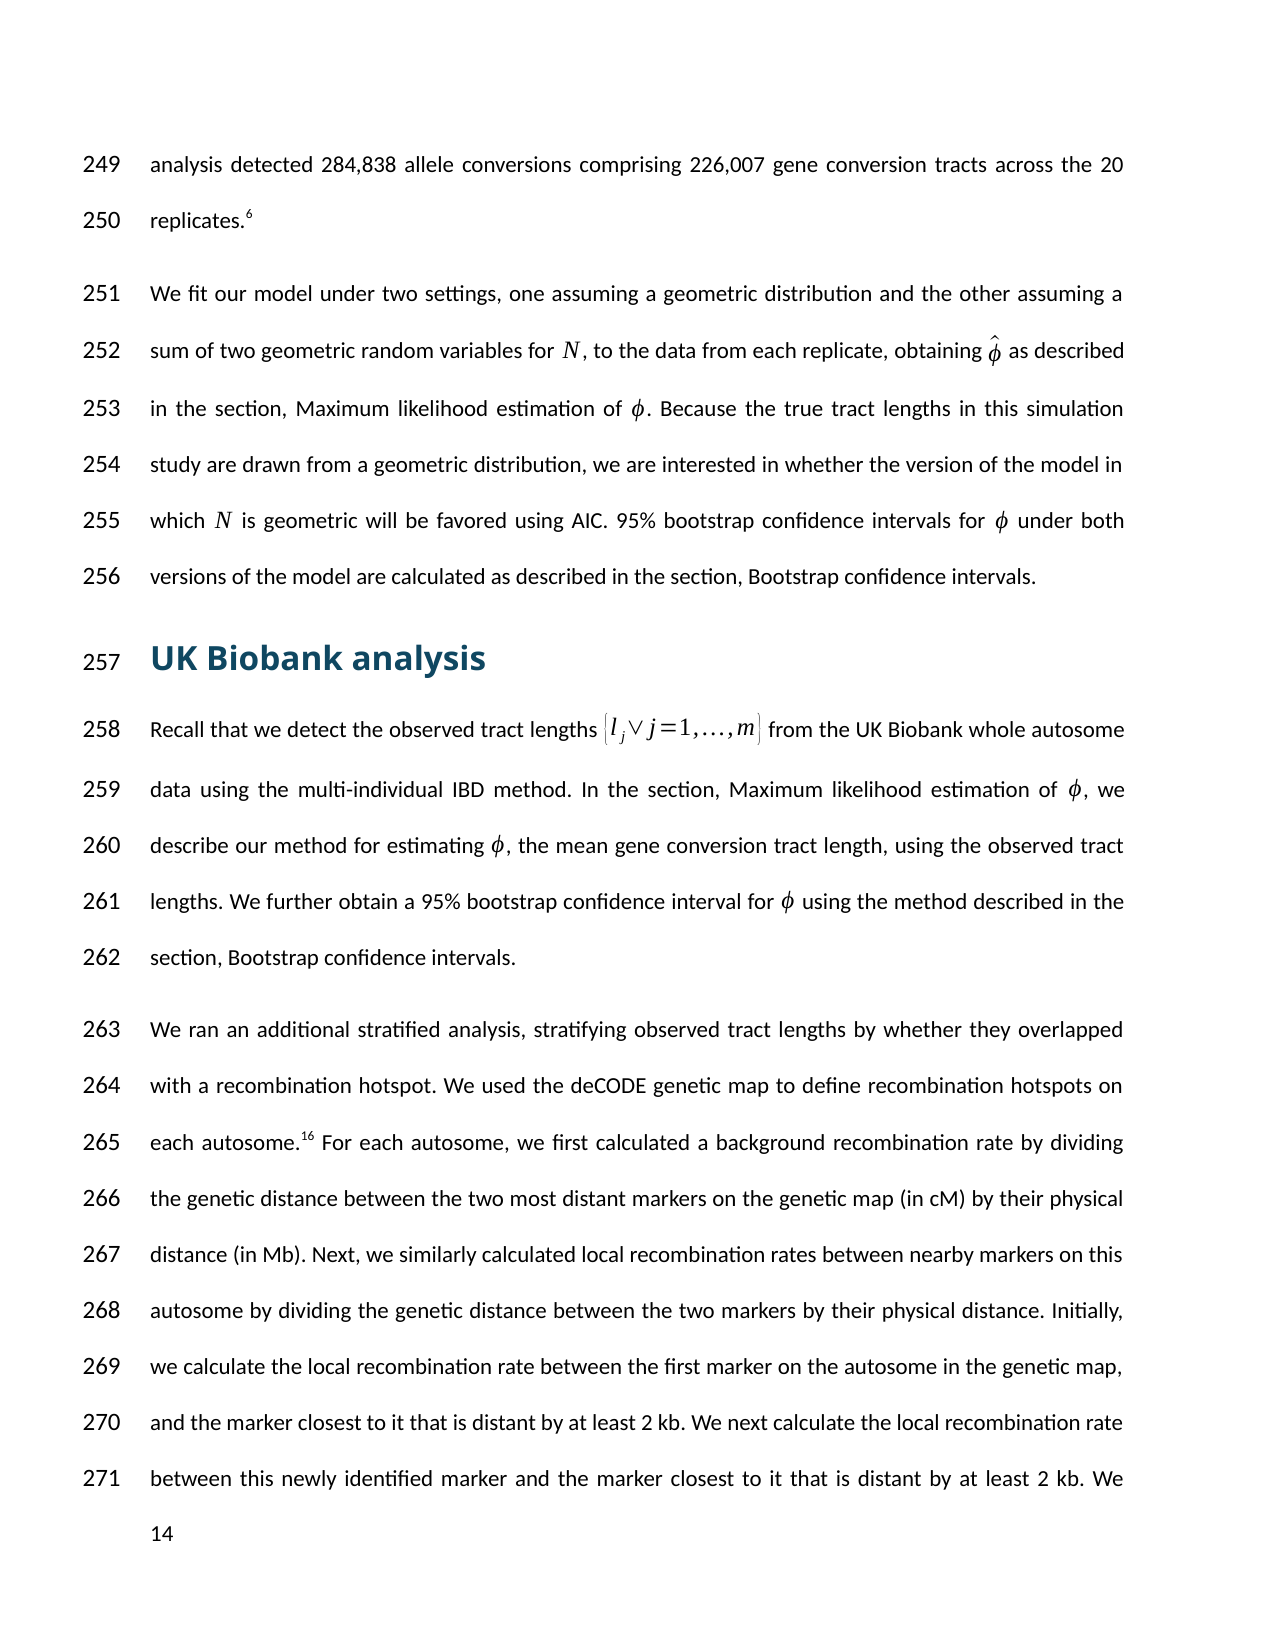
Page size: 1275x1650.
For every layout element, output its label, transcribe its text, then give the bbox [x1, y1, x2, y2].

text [150, 1016, 1125, 1492]
subtitle UK Biobank analysis [150, 635, 1125, 680]
text Recall that we detect the observed tract lengths from the UK Biobank whole autosome data using the multi-individual IBD method. In the section, Maximum likelihood estimation of , we describe our method for estimating , the mean gene conversion tract length, using the observed tract lengths. We further obtain a 95% bootstrap confidence interval for using the method described in the section, Bootstrap confidence intervals. [150, 712, 1125, 971]
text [150, 150, 1125, 234]
text We fit our model under two settings, one assuming a geometric distribution and the other assuming a sum of two geometric random variables for , to the data from each replicate, obtaining as described in the section, Maximum likelihood estimation of . Because the true tract lengths in this simulation study are drawn from a geometric distribution, we are interested in whether the version of the model in which is geometric will be favored using AIC. 95% bootstrap confidence intervals for under both versions of the model are calculated as described in the section, Bootstrap confidence intervals. [150, 279, 1125, 590]
